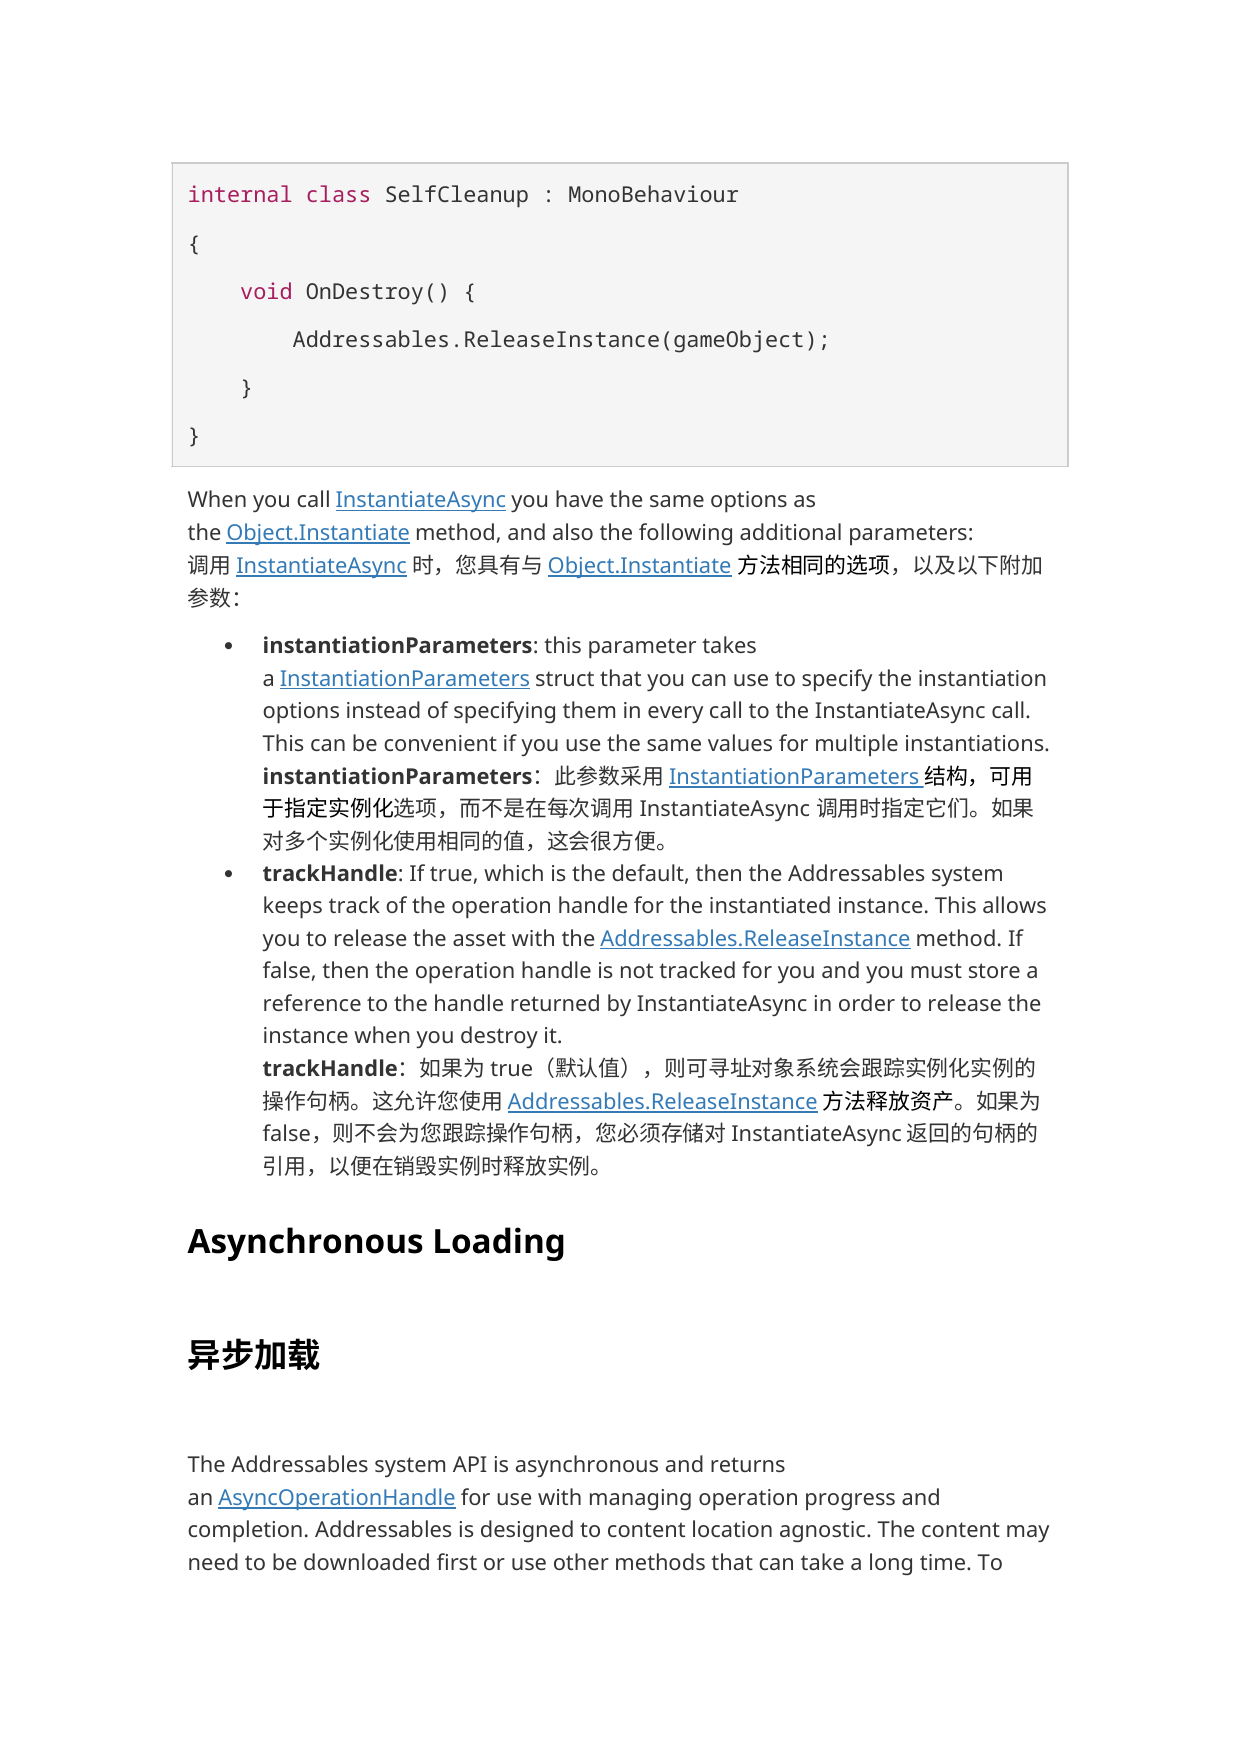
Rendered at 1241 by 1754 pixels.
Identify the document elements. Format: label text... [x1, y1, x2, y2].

text void OnDestroy() { [173, 258, 1067, 306]
text When you call InstantiateAsync you have the same options as the Object.Instantiate method, and also the following additional parameters: 调用 InstantiateAsync 时，您具有与Object.Instantiate 方法相同的选项，以及以下附加参数： [187, 483, 1053, 613]
list instantiationParameters: this parameter takes a InstantiationParameters struct that you can use to specify the instantiation options instead of specifying them in every call to the InstantiateAsync call. This can be convenient if you use the same values for multiple instantiations. instantiationParameters：此参数采用 InstantiationParameters结构，可用于指定实例化选项，而不是在每次调用 InstantiateAsync 调用时指定它们。如果对多个实例化使用相同的值，这会很方便。 [225, 629, 1053, 856]
subtitle Asynchronous Loading 异步加载 [187, 1208, 1053, 1386]
text } [173, 403, 1067, 466]
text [187, 1448, 1053, 1578]
text } [173, 354, 1067, 403]
list trackHandle: If true, which is the default, then the Addressables system keeps track of the operation handle for the instantiated instance. This allows you to release the asset with the Addressables.ReleaseInstance method. If false, then the operation handle is not tracked for you and you must store a reference to the handle returned by InstantiateAsync in order to release the instance when you destroy it. trackHandle：如果为 true（默认值），则可寻址对象系统会跟踪实例化实例的操作句柄。这允许您使用Addressables.ReleaseInstance 方法释放资产。如果为false，则不会为您跟踪操作句柄，您必须存储对 InstantiateAsync返回的句柄的引用，以便在销毁实例时释放实例。 [225, 856, 1053, 1181]
text { [173, 210, 1067, 258]
text internal class SelfCleanup : MonoBehaviour [173, 164, 1067, 210]
text Addressables.ReleaseInstance(gameObject); [173, 306, 1067, 354]
